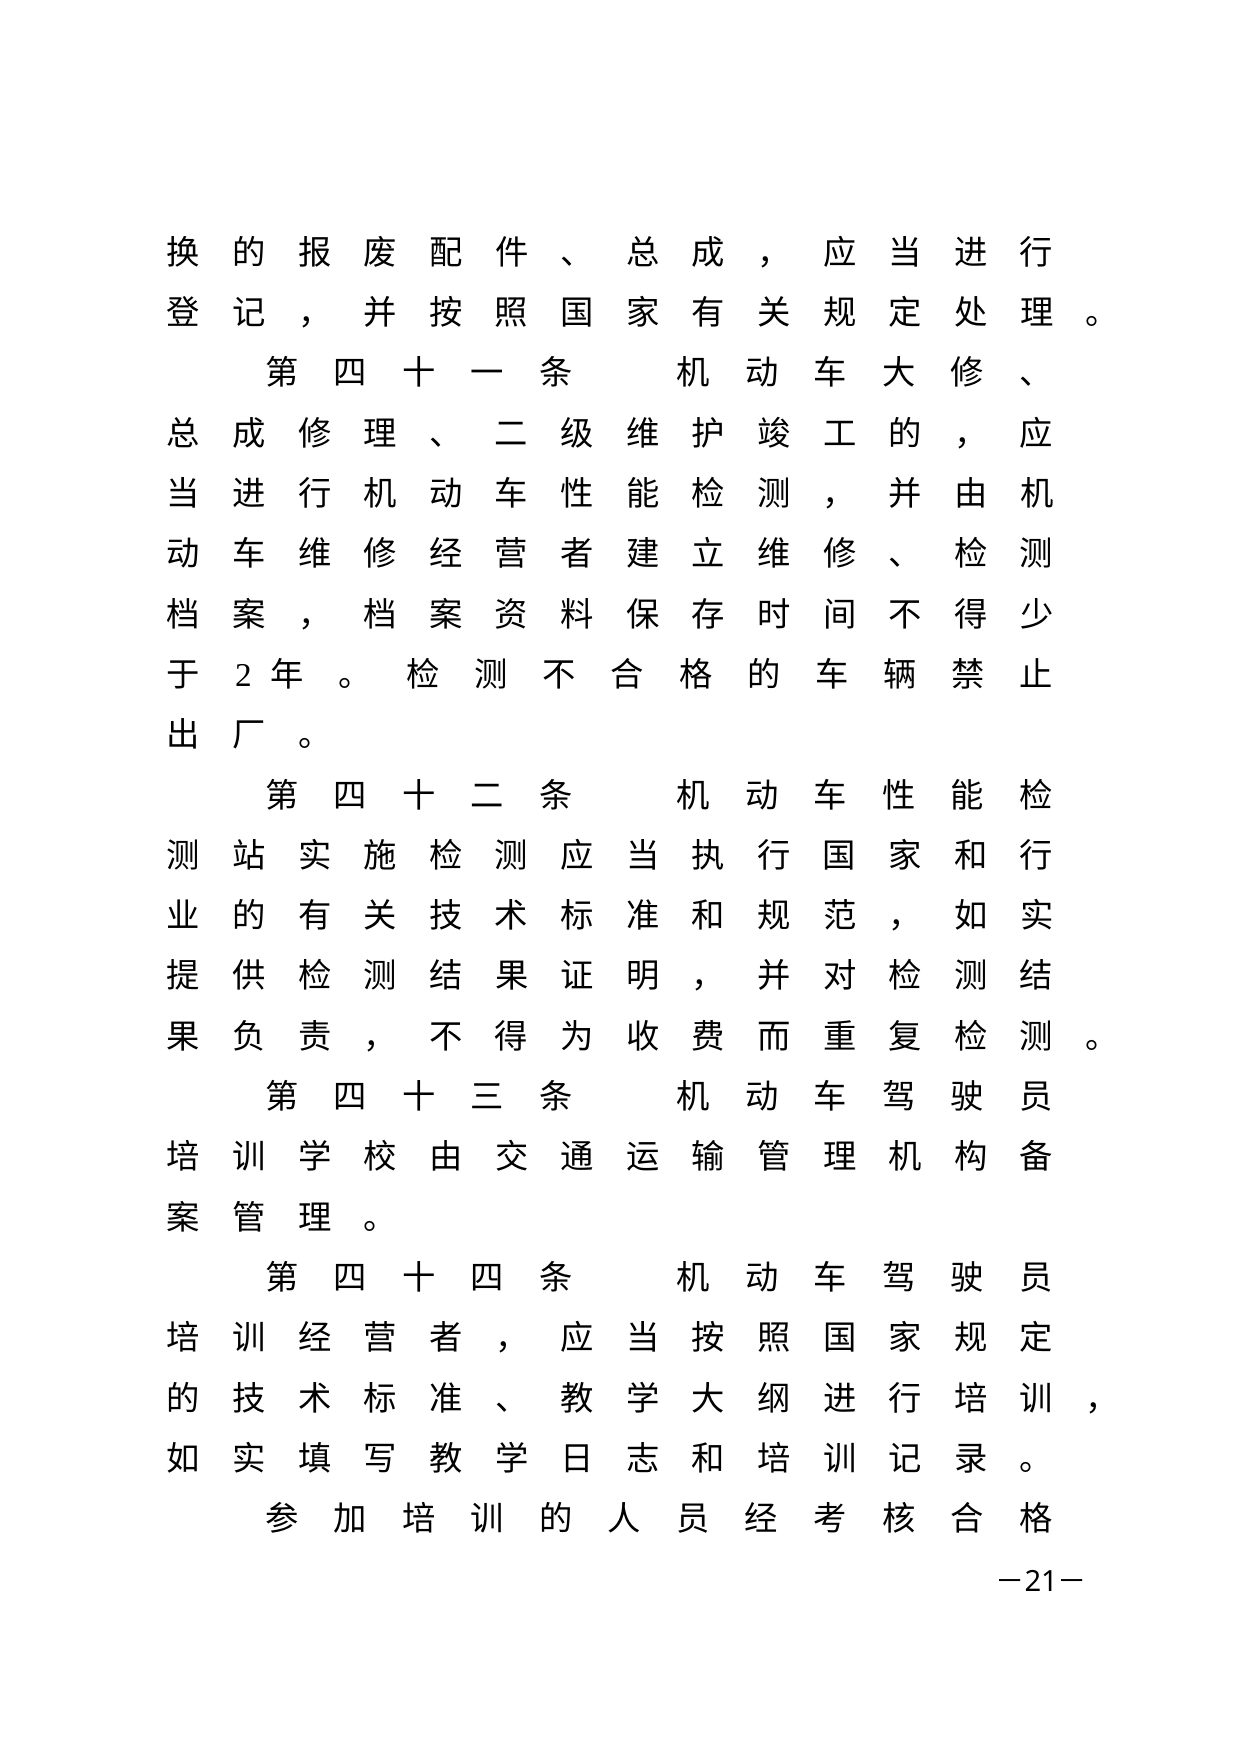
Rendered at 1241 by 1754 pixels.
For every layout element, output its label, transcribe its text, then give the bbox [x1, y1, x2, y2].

text 第四十二条 机动车性能检测站实施检测应当执行国家和行业的有关技术标准和规范，如实提供检测结果证明，并对检测结果负责，不得为收费而重复检测。 [167, 762, 1085, 1064]
text 机动车维修经营者对于已更换的报废配件、总成，应当进行登记，并按照国家有关规定处理。 [167, 219, 1085, 340]
text 第四十四条 机动车驾驶员培训经营者，应当按照国家规定的技术标准、教学大纲进行培训，如实填写教学日志和培训记录。 [167, 1245, 1085, 1486]
text 第四十三条 机动车驾驶员培训学校由交通运输管理机构备案管理。 [167, 1064, 1085, 1245]
text 参加培训的人员经考核合格的，发给结业证。结业证由自治区交通运输管理机构统一印制。 [167, 1486, 1085, 1546]
text 第四十一条 机动车大修、总成修理、二级维护竣工的，应当进行机动车性能检测，并由机动车维修经营者建立维修、检测档案，档案资料保存时间不得少于2年。检测不合格的车辆禁止出厂。 [167, 340, 1085, 762]
